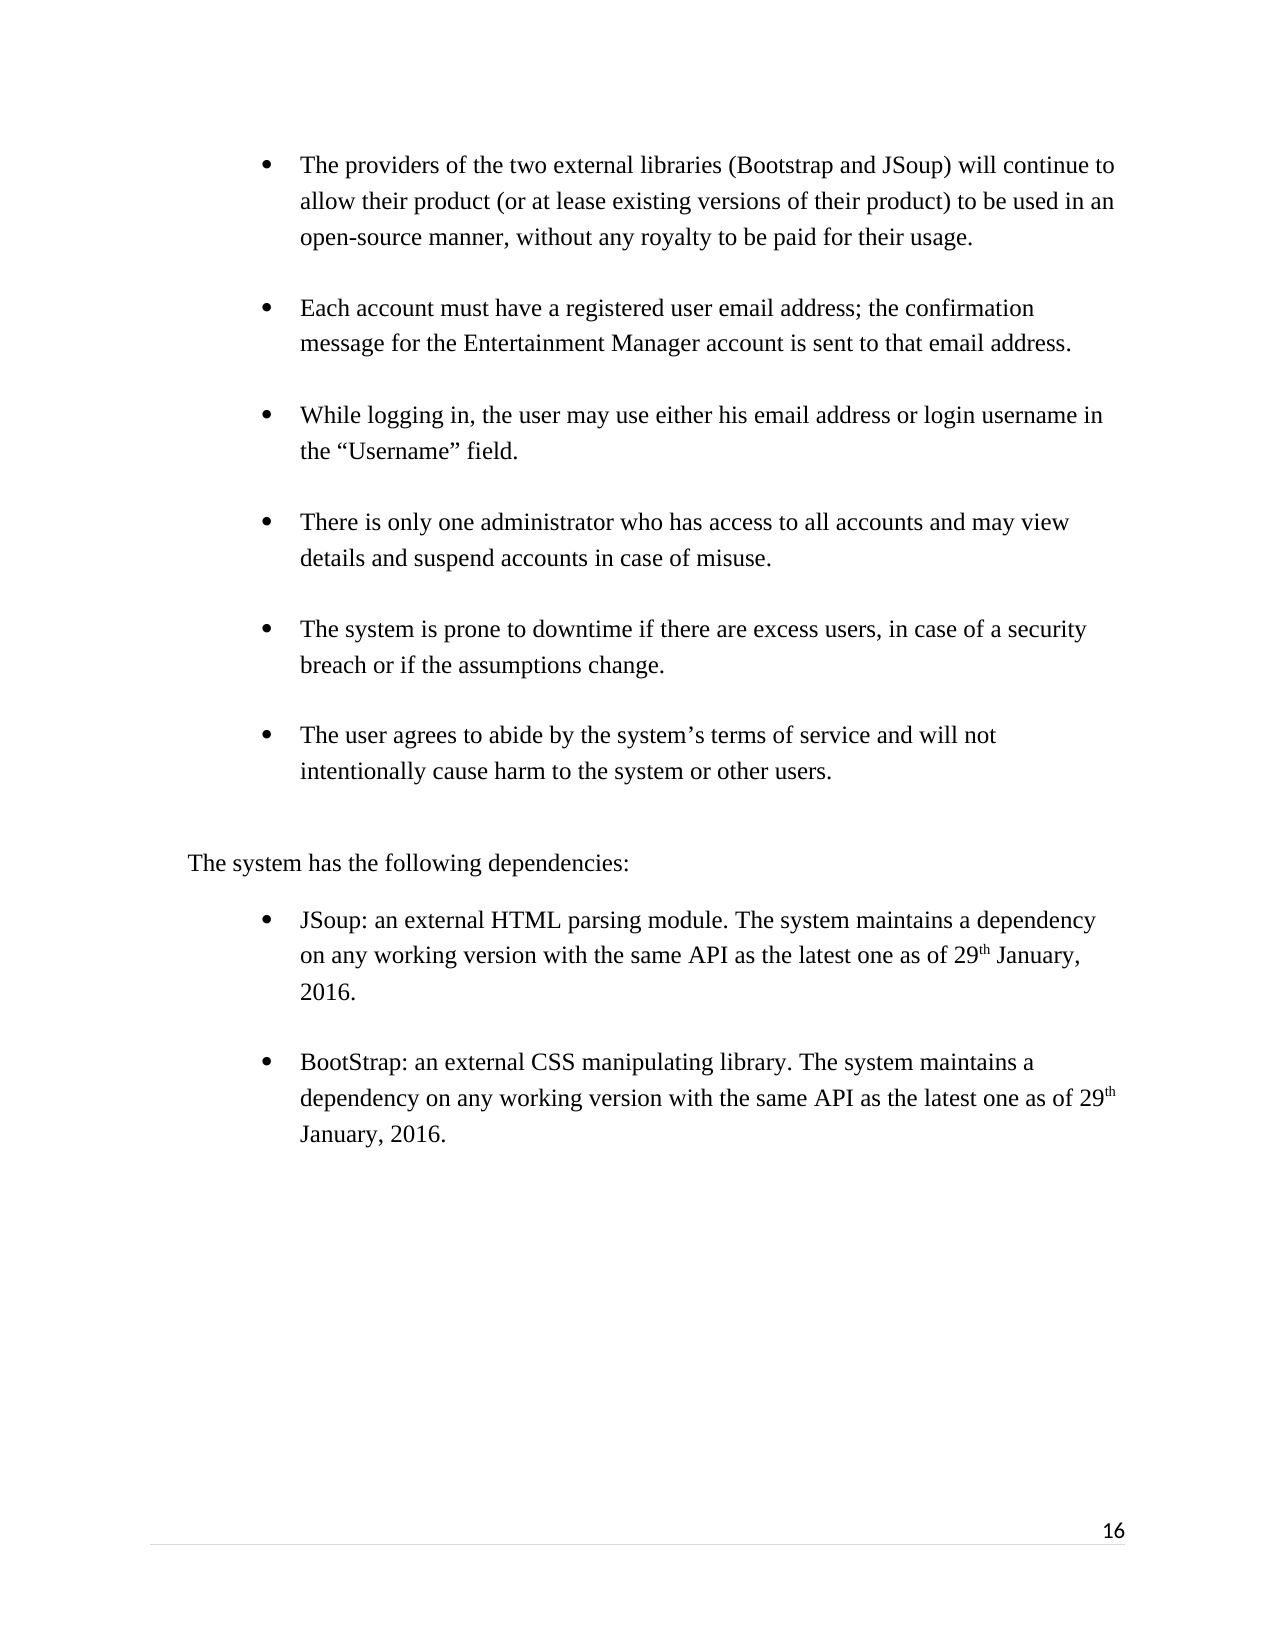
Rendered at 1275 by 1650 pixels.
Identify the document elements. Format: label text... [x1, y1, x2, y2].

list JSoup: an external HTML parsing module. The system maintains a dependency on any working version with the same API as the latest one as of 29th January, 2016. [262, 905, 1125, 1040]
text The system has the following dependencies: [187, 848, 1125, 877]
list BootStrap: an external CSS manipulating library. The system maintains a dependency on any working version with the same API as the latest one as of 29th January, 2016. [262, 1047, 1125, 1183]
list The system is prone to downtime if there are excess users, in case of a security breach or if the assumptions change. [262, 614, 1125, 713]
list There is only one administrator who has access to all accounts and may view details and suspend accounts in case of misuse. [262, 507, 1125, 607]
list The providers of the two external libraries (Bootstrap and JSoup) will continue to allow their product (or at lease existing versions of their product) to be used in an open-source manner, without any royalty to be paid for their usage. [262, 150, 1125, 286]
list While logging in, the user may use either his email address or login username in the “Username” field. [262, 400, 1125, 500]
list The user agrees to abide by the system’s terms of service and will not intentionally cause harm to the system or other users. [262, 720, 1125, 820]
list Each account must have a registered user email address; the confirmation message for the Entertainment Manager account is sent to that email address. [262, 293, 1125, 357]
